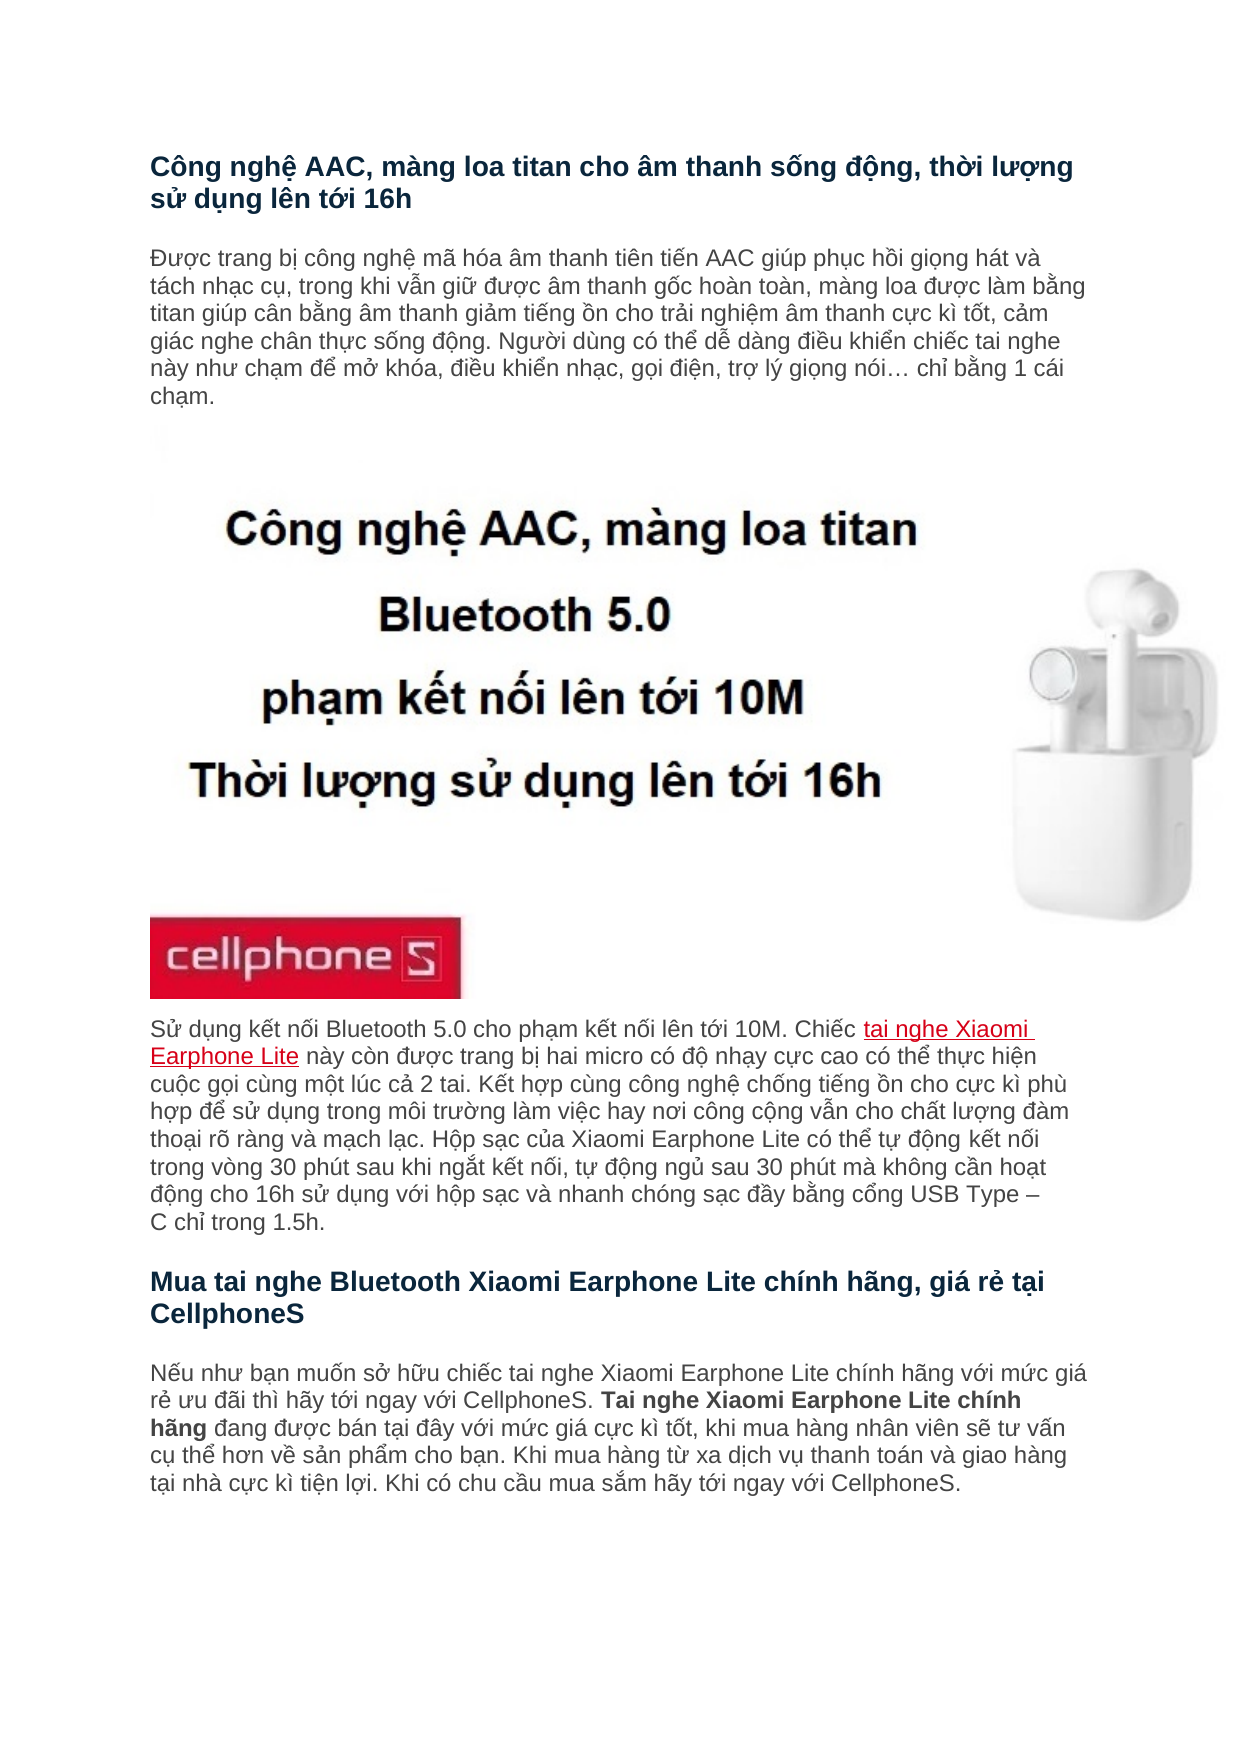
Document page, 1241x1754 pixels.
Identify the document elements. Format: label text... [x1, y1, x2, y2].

text Mua tai nghe Bluetooth Xiaomi Earphone Lite chính hãng, giá rẻ tại CellphoneS [150, 1264, 1090, 1329]
text Được trang bị công nghệ mã hóa âm thanh tiên tiến AAC giúp phục hồi giọng hát và tách nhạc cụ, trong khi vẫn giữ được âm thanh gốc hoàn toàn, màng loa được làm bằng titan giúp cân bằng âm thanh giảm tiếng ồn cho trải nghiệm âm thanh cực kì tốt, cảm giác nghe chân thực sống động. Người dùng có thể dễ dàng điều khiển chiếc tai nghe này như chạm để mở khóa, điều khiển nhạc, gọi điện, trợ lý giọng nói… chỉ bằng 1 cái chạm. [150, 244, 1090, 409]
text Công nghệ AAC, màng loa titan cho âm thanh sống động, thời lượng sử dụng lên tới 16h [150, 150, 1090, 215]
text Nếu như bạn muốn sở hữu chiếc tai nghe Xiaomi Earphone Lite chính hãng với mức giá rẻ ưu đãi thì hãy tới ngay với CellphoneS. Tai nghe Xiaomi Earphone Lite chính hãng đang được bán tại đây với mức giá cực kì tốt, khi mua hàng nhân viên sẽ tư vấn cụ thể hơn về sản phẩm cho bạn. Khi mua hàng từ xa dịch vụ thanh toán và giao hàng tại nhà cực kì tiện lợi. Khi có chu cầu mua sắm hãy tới ngay với CellphoneS. [150, 1358, 1090, 1496]
picture [150, 425, 1241, 999]
text Sử dụng kết nối Bluetooth 5.0 cho phạm kết nối lên tới 10M. Chiếc tai nghe Xiaomi Earphone Lite này còn được trang bị hai micro có độ nhạy cực cao có thể thực hiện cuộc gọi cùng một lúc cả 2 tai. Kết hợp cùng công nghệ chống tiếng ồn cho cực kì phù hợp để sử dụng trong môi trường làm việc hay nơi công cộng vẫn cho chất lượng đàm thoại rõ ràng và mạch lạc. Hộp sạc của Xiaomi Earphone Lite có thể tự động kết nối trong vòng 30 phút sau khi ngắt kết nối, tự động ngủ sau 30 phút mà không cần hoạt động cho 16h sử dụng với hộp sạc và nhanh chóng sạc đầy bằng cổng USB Type – C chỉ trong 1.5h. [150, 1014, 1090, 1235]
